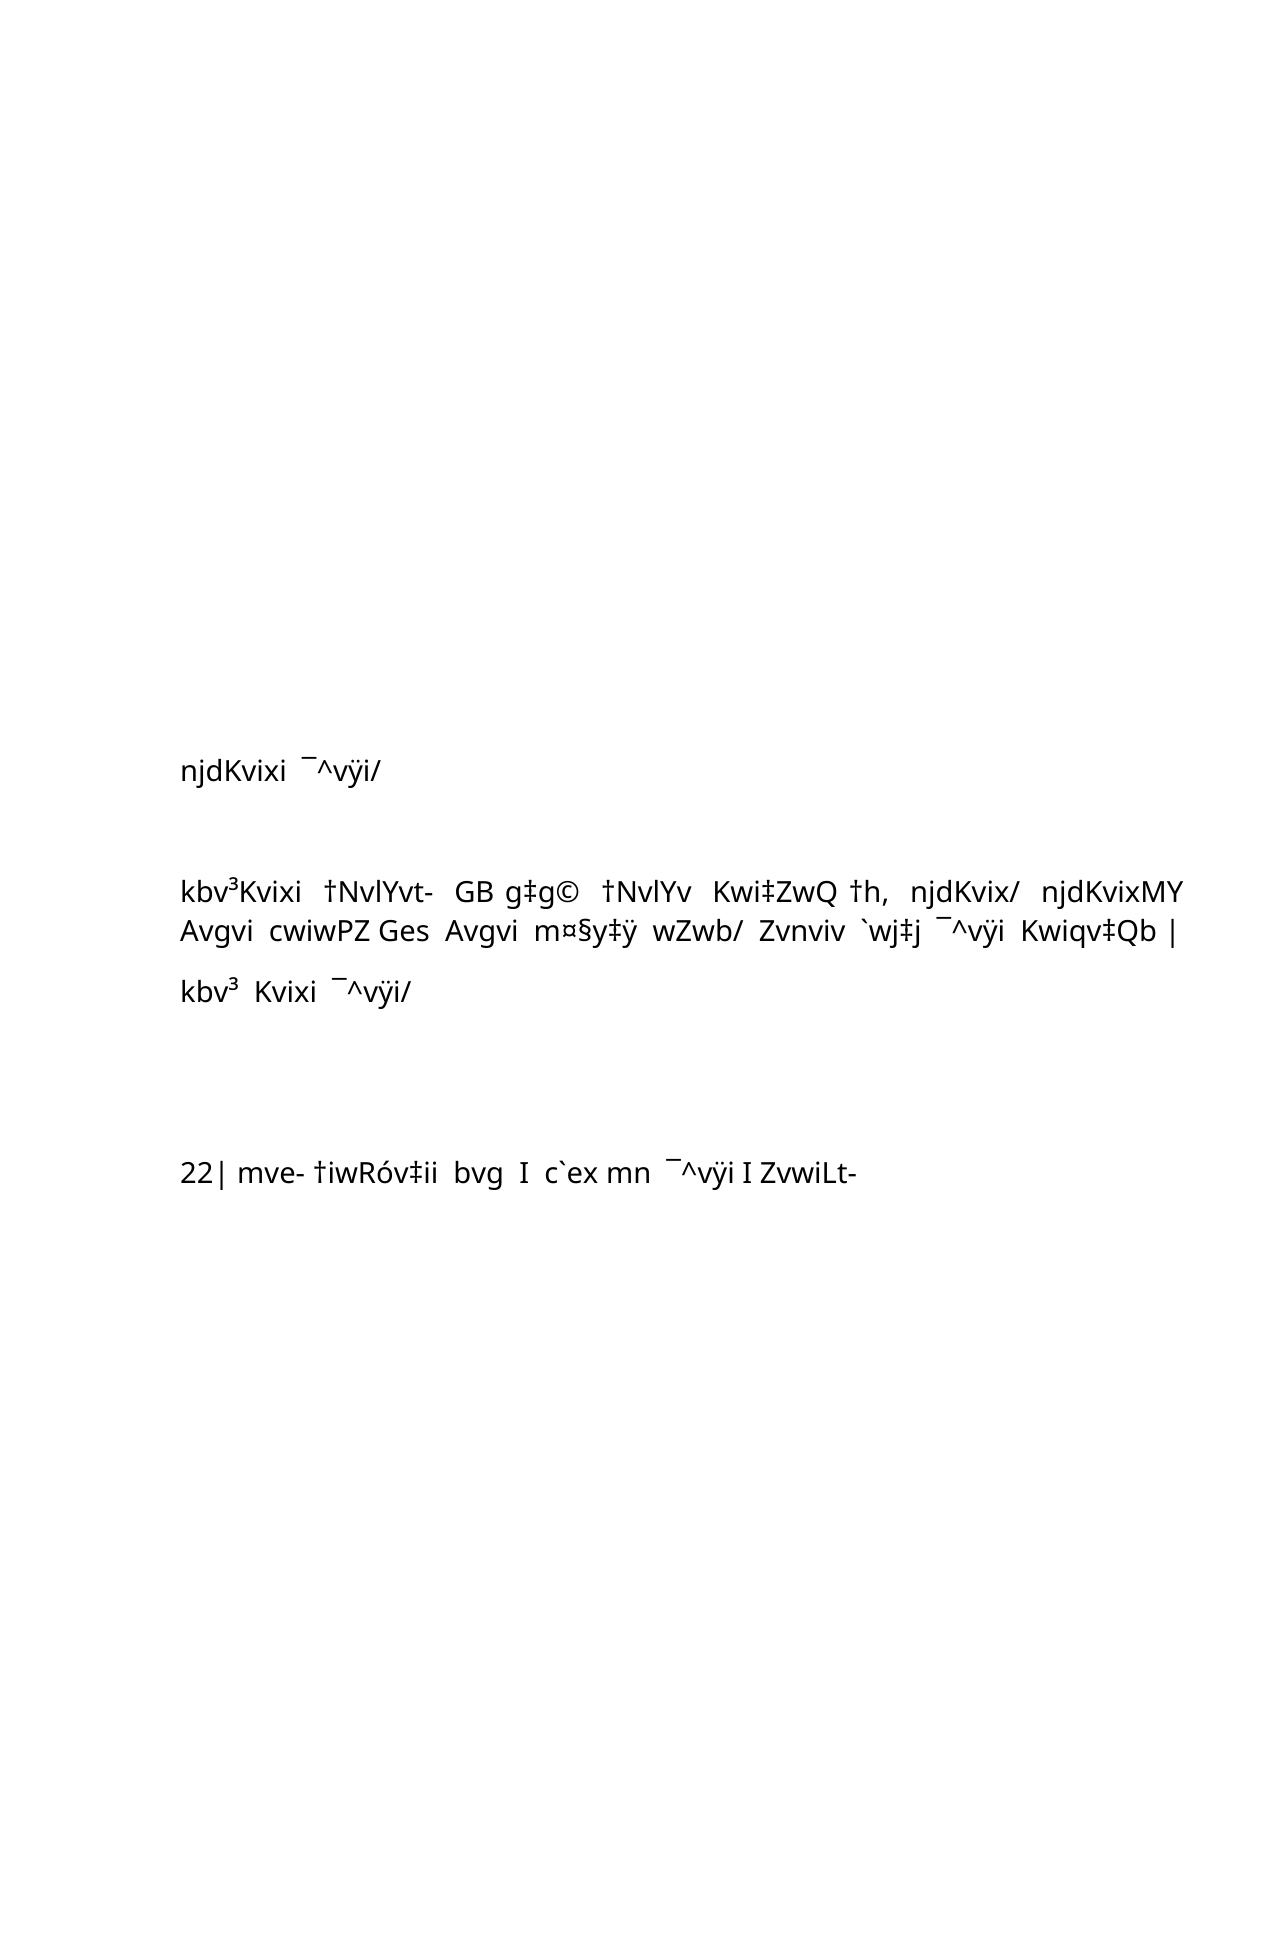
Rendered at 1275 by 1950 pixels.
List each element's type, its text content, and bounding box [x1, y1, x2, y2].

text njdKvixi ¯^vÿi/ [180, 750, 1185, 790]
text kbv³ Kvixi ¯^vÿi/ [180, 971, 1185, 1011]
text 22| mve- †iwRóv‡ii bvg I c`ex mn ¯^vÿi I ZvwiLt- [180, 1153, 1185, 1192]
text kbv³Kvixi †NvlYvt- GB g‡g© †NvlYv Kwi‡ZwQ †h, njdKvix/ njdKvixMY Avgvi cwiwPZ Ges Avgvi m¤§y‡ÿ wZwb/ Zvnviv `wj‡j ¯^vÿi Kwiqv‡Qb | [180, 871, 1185, 950]
